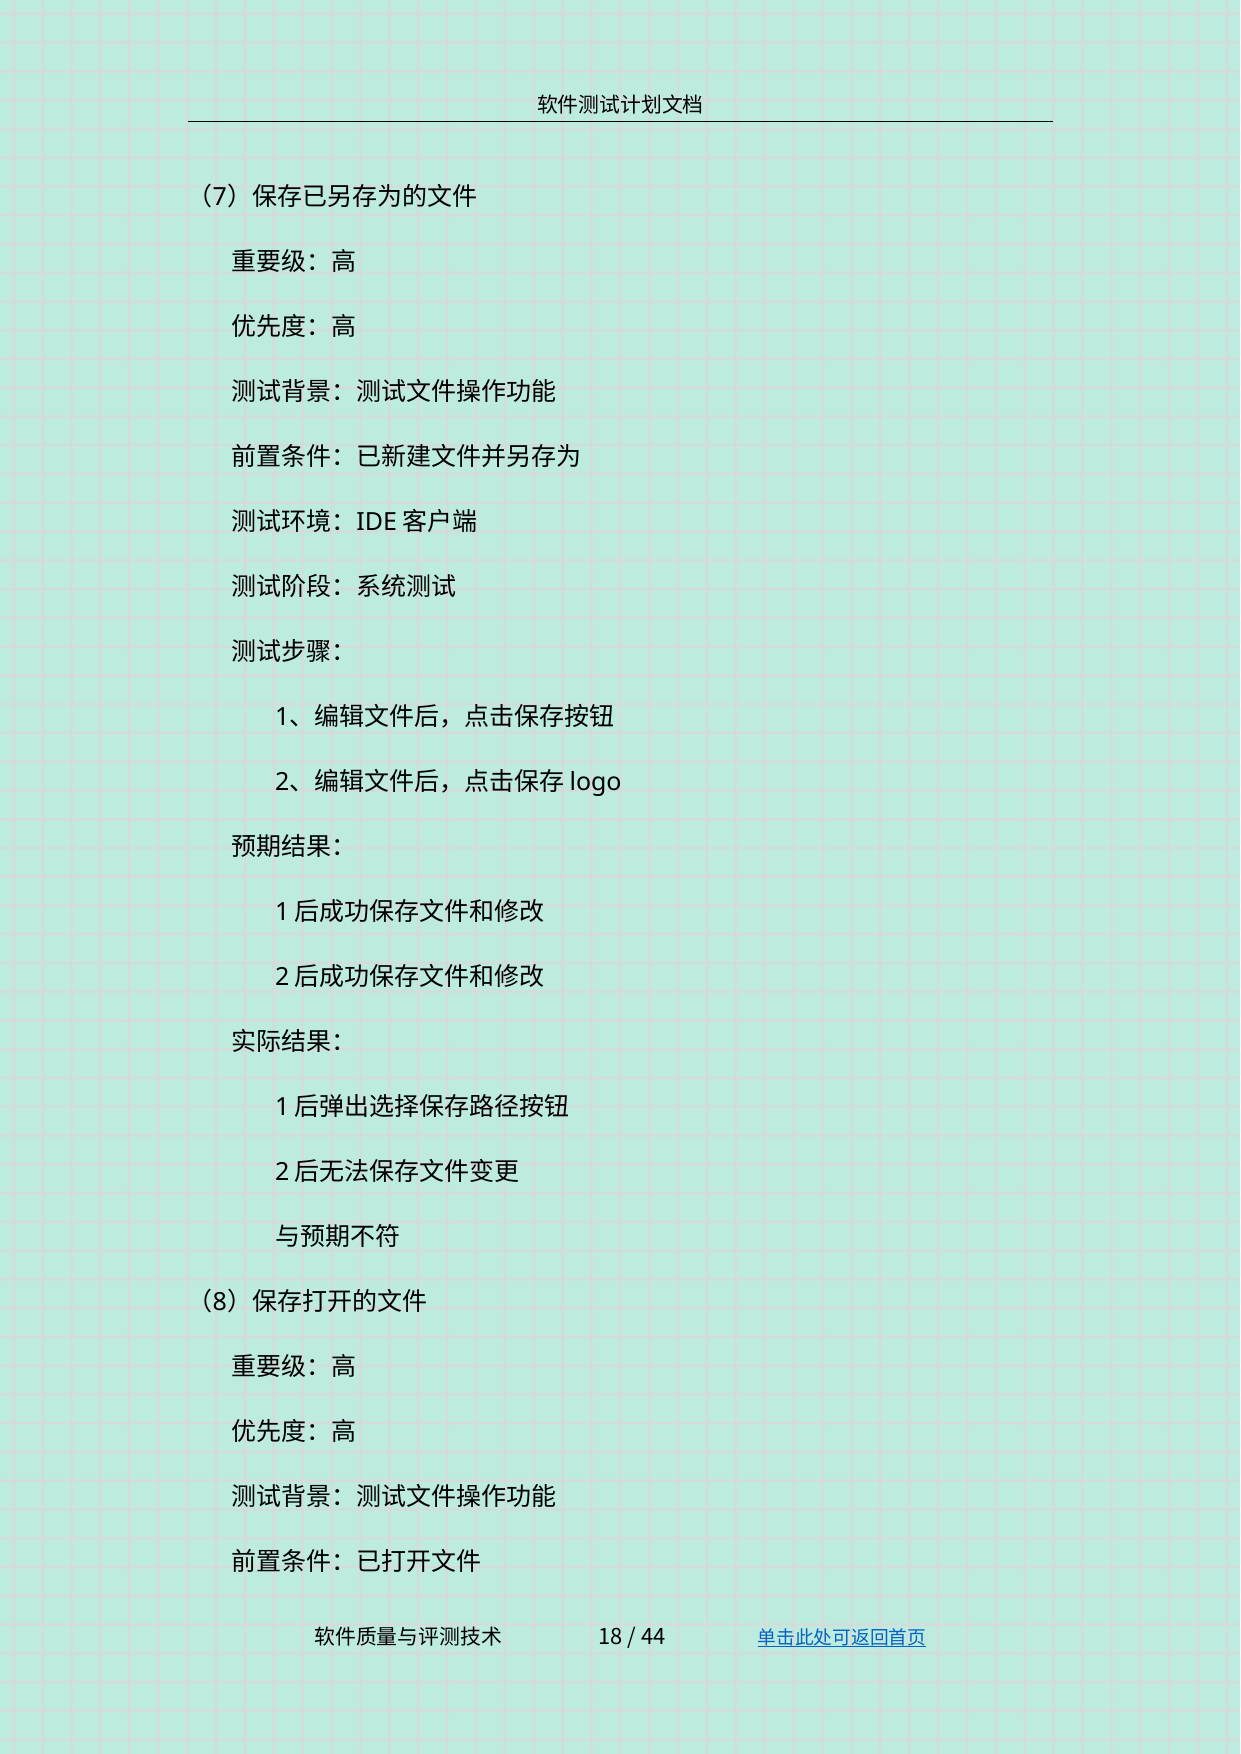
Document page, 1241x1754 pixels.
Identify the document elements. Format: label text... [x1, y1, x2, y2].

text 优先度：高 [187, 1397, 1053, 1462]
list 保存已另存为的文件 [187, 162, 1053, 227]
text 实际结果： [187, 1007, 1053, 1072]
list 编辑文件后，点击保存logo [275, 747, 1053, 812]
text 测试环境：IDE客户端 [187, 487, 1053, 552]
text 1后弹出选择保存路径按钮 [231, 1072, 1053, 1137]
text 重要级：高 [187, 227, 1053, 292]
text 与预期不符 [231, 1202, 1053, 1267]
text 1后成功保存文件和修改 [231, 877, 1053, 942]
text 前置条件：已打开文件 [187, 1527, 1053, 1592]
text 测试阶段：系统测试 [187, 552, 1053, 617]
text 前置条件：已新建文件并另存为 [187, 422, 1053, 487]
text 重要级：高 [187, 1332, 1053, 1397]
text 优先度：高 [187, 292, 1053, 357]
text 2后无法保存文件变更 [231, 1137, 1053, 1202]
list 保存打开的文件 [187, 1267, 1053, 1332]
text 2后成功保存文件和修改 [231, 942, 1053, 1007]
text 预期结果： [187, 812, 1053, 877]
text 测试背景：测试文件操作功能 [187, 357, 1053, 422]
picture [0, 0, 1241, 1754]
text 测试背景：测试文件操作功能 [187, 1462, 1053, 1527]
list 编辑文件后，点击保存按钮 [275, 682, 1053, 747]
text 测试步骤： [187, 617, 1053, 682]
